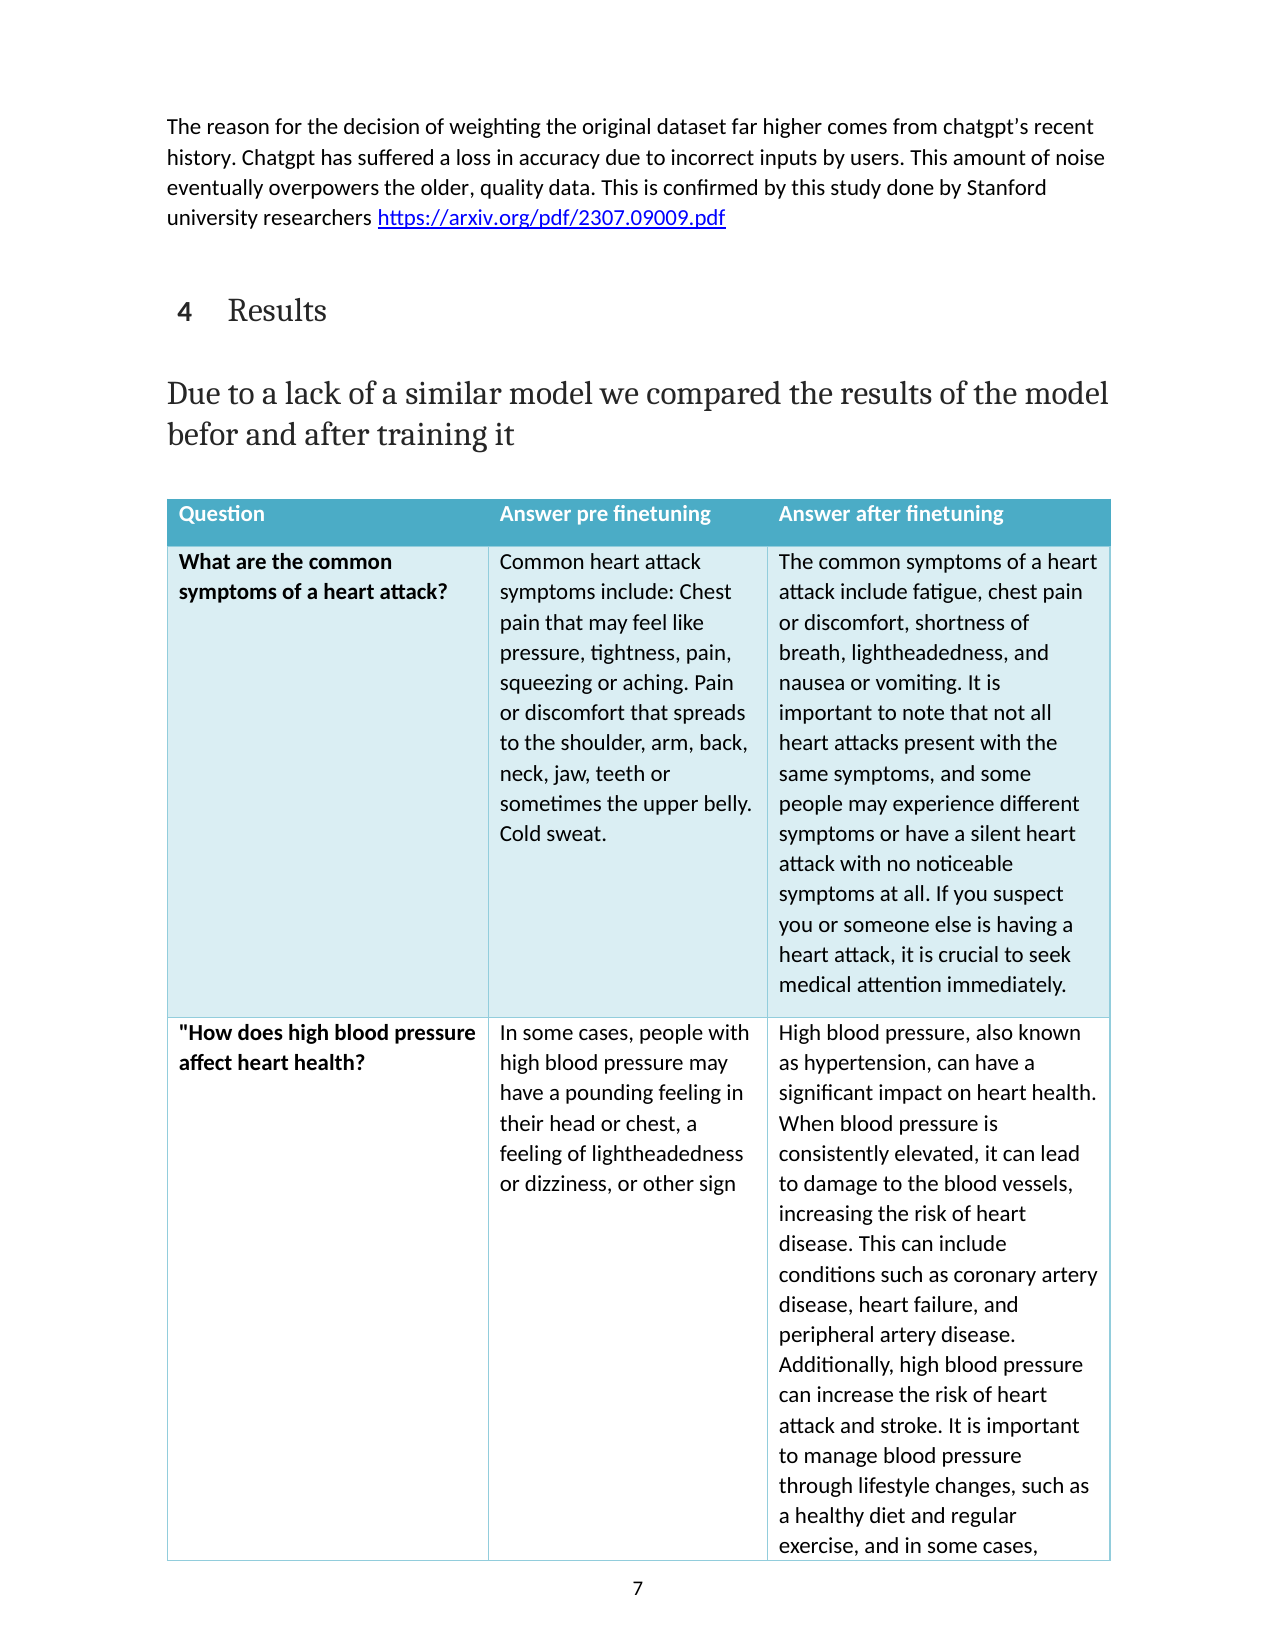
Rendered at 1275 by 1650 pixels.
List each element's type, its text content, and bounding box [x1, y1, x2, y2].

table_cell The common symptoms of a heart attack include fatigue, chest pain or discomfort, shortness of breath, lightheadedness, and nausea or vomiting. It is important to note that not all heart attacks present with the same symptoms, and some people may experience different symptoms or have a silent heart attack with no noticeable symptoms at all. If you suspect you or someone else is having a heart attack, it is crucial to seek medical attention immediately. [768, 547, 1109, 1017]
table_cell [768, 1018, 1109, 1559]
table_header Answer after finetuning [768, 500, 1109, 546]
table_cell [489, 1018, 767, 1559]
table_header Question [168, 500, 488, 546]
table_cell What are the common symptoms of a heart attack? [168, 547, 488, 1017]
subtitle Due to a lack of a similar model we compared the results of the model befor and after training it [167, 374, 1110, 495]
text The reason for the decision of weighting the original dataset far higher comes from chatgpt’s recent history. Chatgpt has suffered a loss in accuracy due to incorrect inputs by users. This amount of noise eventually overpowers the older, quality data. This is confirmed by this study done by Stanford university researchers https://arxiv.org/pdf/2307.09009.pdf [167, 112, 1110, 231]
table_header Answer pre finetuning [489, 500, 767, 546]
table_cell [168, 1018, 488, 1559]
subtitle Results [177, 291, 1110, 330]
table_cell Common heart attack symptoms include: Chest pain that may feel like pressure, tightness, pain, squeezing or aching. Pain or discomfort that spreads to the shoulder, arm, back, neck, jaw, teeth or sometimes the upper belly. Cold sweat. [489, 547, 767, 1017]
